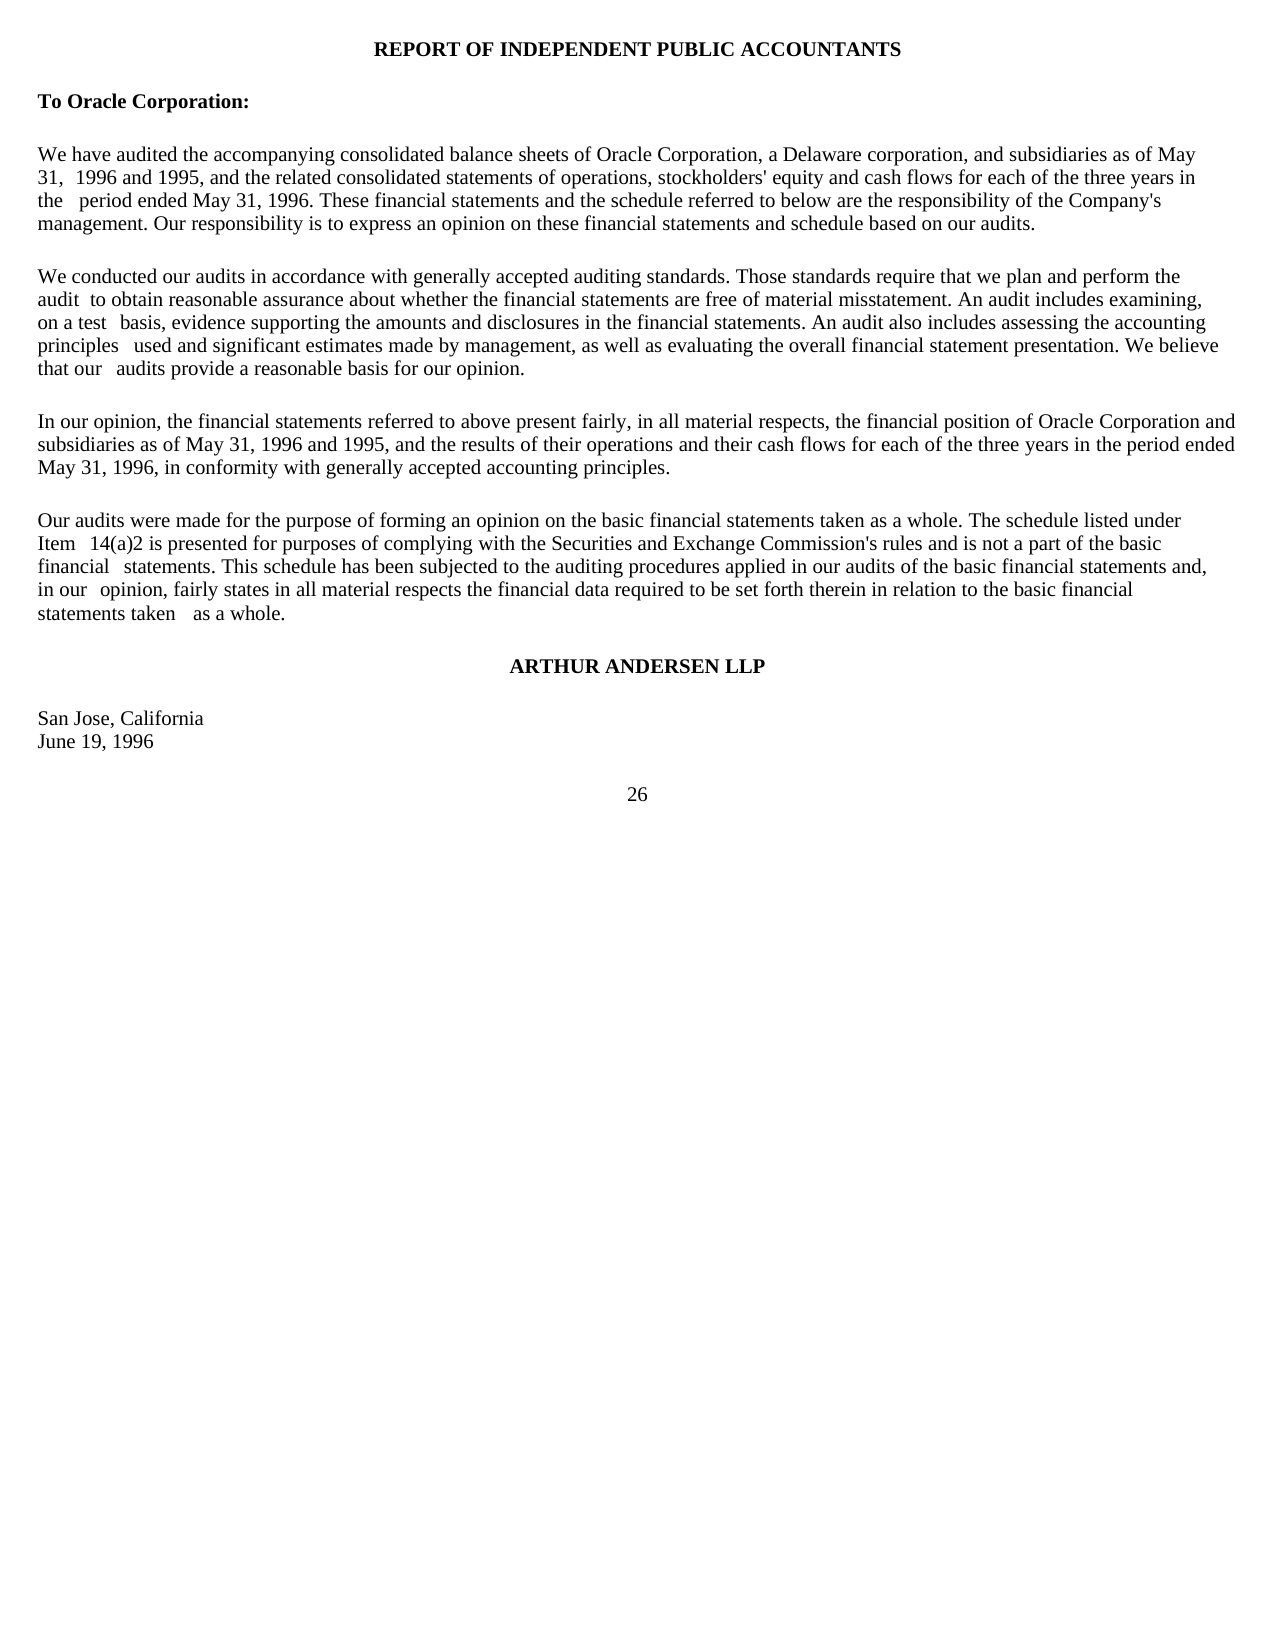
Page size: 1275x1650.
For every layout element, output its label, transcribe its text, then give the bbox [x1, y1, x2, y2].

subtitle REPORT OF INDEPENDENT PUBLIC ACCOUNTANTS [373, 37, 1248, 61]
text San Jose, California June 19, 1996 [37, 707, 238, 753]
text We have audited the accompanying consolidated balance sheets of Oracle Corporation, a Delaware corporation, and subsidiaries as of May 31, 1996 and 1995, and the related consolidated statements of operations, stockholders' equity and cash flows for each of the three years in the period ended May 31, 1996. These financial statements and the schedule referred to below are the responsibility of the Company's management. Our responsibility is to express an opinion on these financial statements and schedule based on our audits. [37, 143, 1220, 235]
text Our audits were made for the purpose of forming an opinion on the basic financial statements taken as a whole. The schedule listed under Item 14(a)2 is presented for purposes of complying with the Securities and Exchange Commission's rules and is not a part of the basic financial statements. This schedule has been subjected to the auditing procedures applied in our audits of the basic financial statements and, in our opinion, fairly states in all material respects the financial data required to be set forth therein in relation to the basic financial statements taken as a whole. [37, 509, 1217, 624]
text 26 [286, 782, 989, 806]
text In our opinion, the financial statements referred to above present fairly, in all material respects, the financial position of Oracle Corporation and subsidiaries as of May 31, 1996 and 1995, and the results of their operations and their cash flows for each of the three years in the period ended May 31, 1996, in conformity with generally accepted accounting principles. [37, 410, 1236, 479]
text To Oracle Corporation: [37, 89, 1217, 113]
subtitle ARTHUR ANDERSEN LLP [286, 654, 989, 678]
text We conducted our audits in accordance with generally accepted auditing standards. Those standards require that we plan and perform the audit to obtain reasonable assurance about whether the financial statements are free of material misstatement. An audit includes examining, on a test basis, evidence supporting the amounts and disclosures in the financial statements. An audit also includes assessing the accounting principles used and significant estimates made by management, as well as evaluating the overall financial statement presentation. We believe that our audits provide a reasonable basis for our opinion. [37, 265, 1223, 380]
